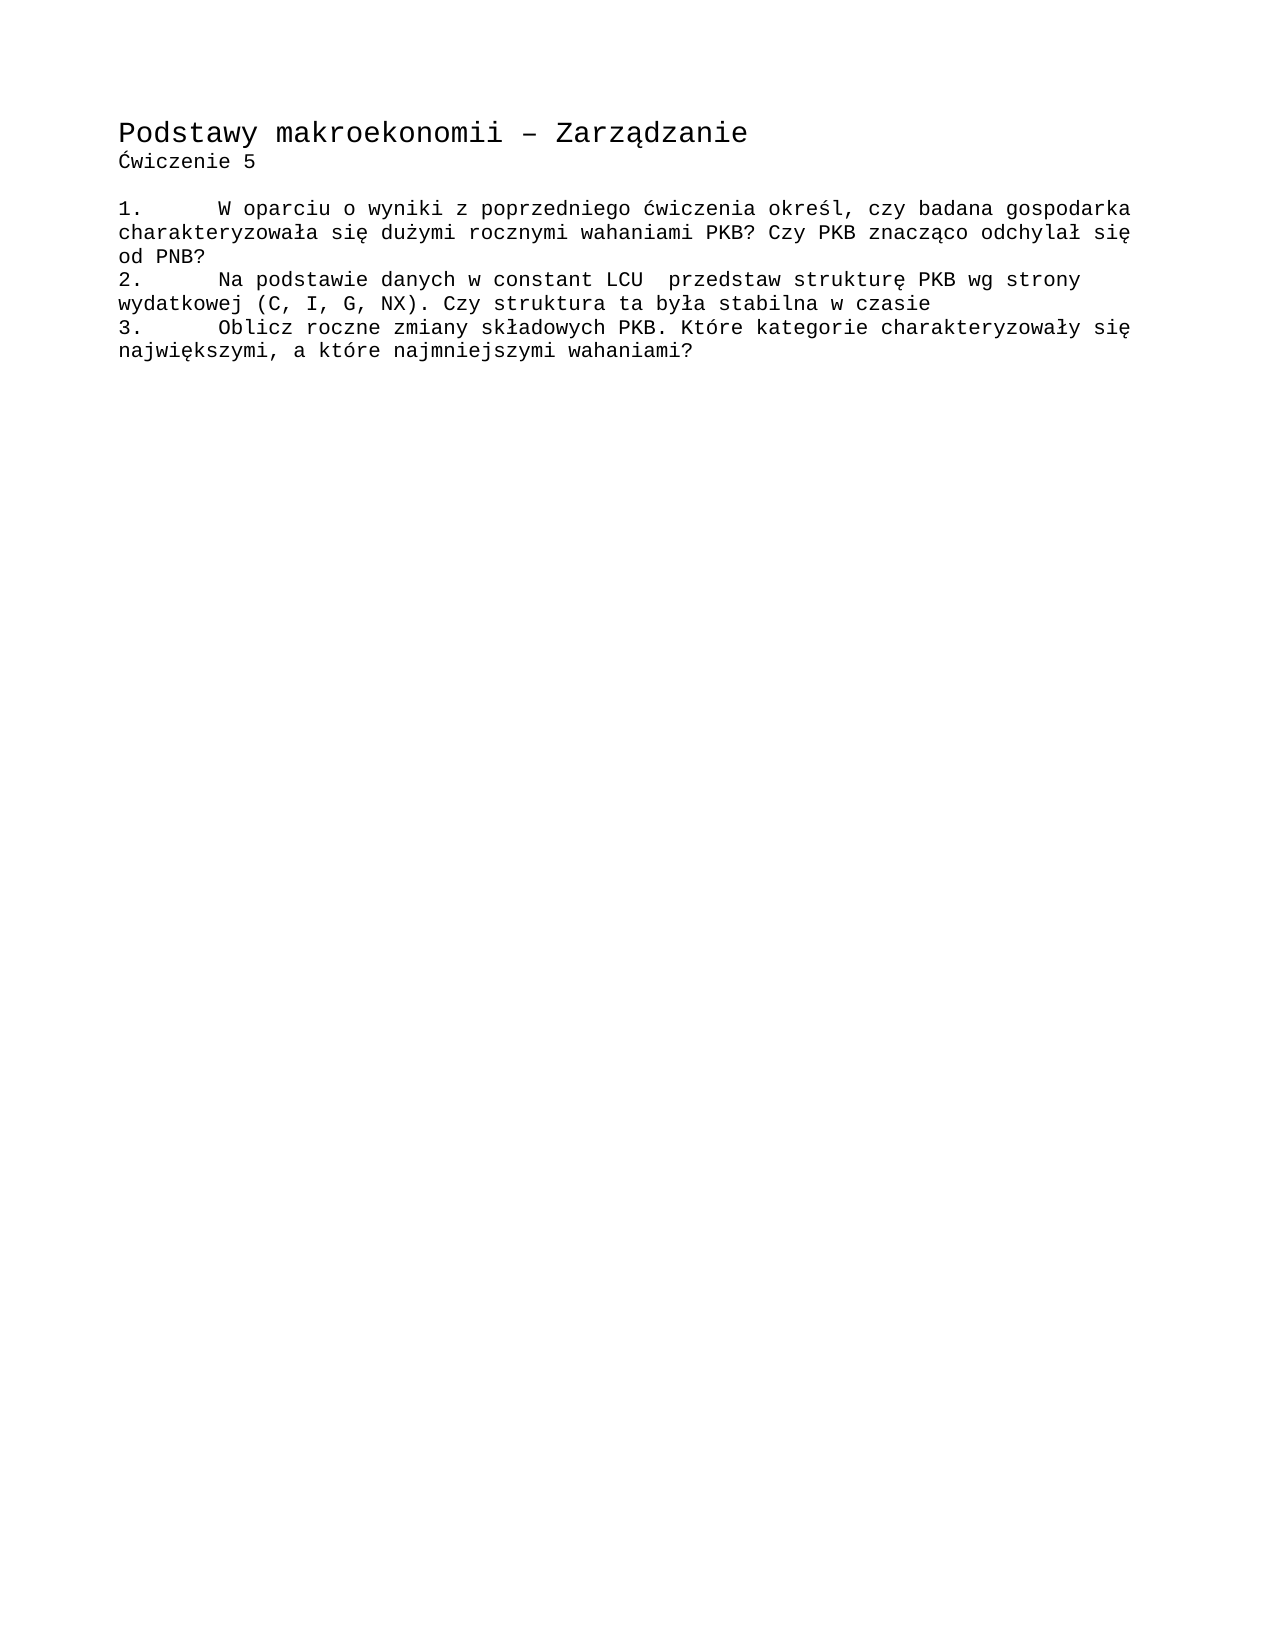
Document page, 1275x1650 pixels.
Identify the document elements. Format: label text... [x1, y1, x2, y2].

text Podstawy makroekonomii – Zarządzanie [118, 118, 1157, 151]
text 3. Oblicz roczne zmiany składowych PKB. Które kategorie charakteryzowały się największymi, a które najmniejszymi wahaniami? [118, 317, 1157, 364]
text 1. W oparciu o wyniki z poprzedniego ćwiczenia określ, czy badana gospodarka charakteryzowała się dużymi rocznymi wahaniami PKB? Czy PKB znacząco odchylał się od PNB? [118, 198, 1157, 269]
text 2. Na podstawie danych w constant LCU przedstaw strukturę PKB wg strony wydatkowej (C, I, G, NX). Czy struktura ta była stabilna w czasie [118, 269, 1157, 317]
text Ćwiczenie 5 [118, 151, 1157, 175]
